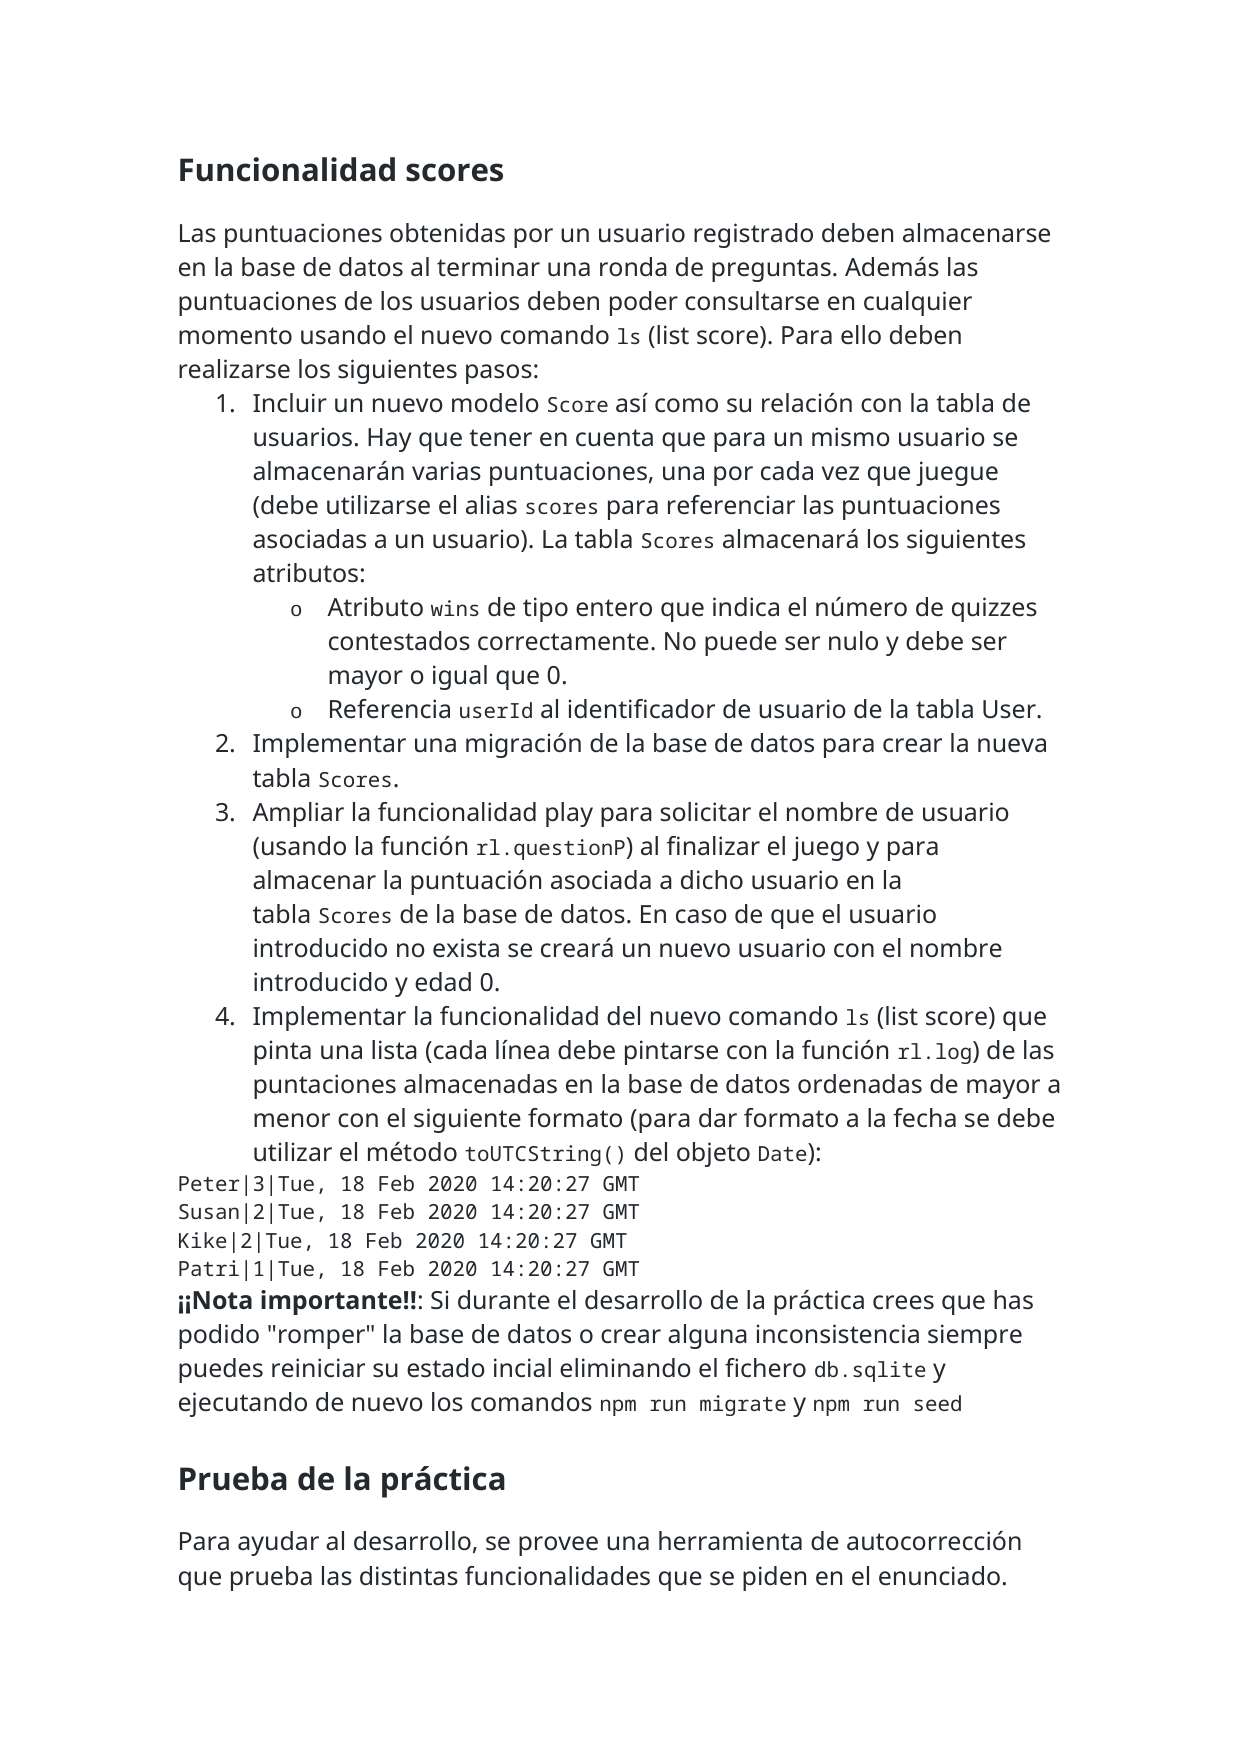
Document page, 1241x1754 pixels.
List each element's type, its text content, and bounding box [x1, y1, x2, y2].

text Patri|1|Tue, 18 Feb 2020 14:20:27 GMT [177, 1254, 1063, 1283]
text Las puntuaciones obtenidas por un usuario registrado deben almacenarse en la base de datos al terminar una ronda de preguntas. Además las puntuaciones de los usuarios deben poder consultarse en cualquier momento usando el nuevo comando ls (list score). Para ello deben realizarse los siguientes pasos: [177, 215, 1063, 386]
list Atributo wins de tipo entero que indica el número de quizzes contestados correctamente. No puede ser nulo y debe ser mayor o igual que 0. [290, 590, 1063, 692]
list Implementar una migración de la base de datos para crear la nueva tabla Scores. [215, 726, 1063, 794]
list Referencia userId al identificador de usuario de la tabla User. [290, 692, 1063, 726]
text Peter|3|Tue, 18 Feb 2020 14:20:27 GMT [177, 1169, 1063, 1197]
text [177, 1524, 1063, 1592]
list Implementar la funcionalidad del nuevo comando ls (list score) que pinta una lista (cada línea debe pintarse con la función rl.log) de las puntaciones almacenadas en la base de datos ordenadas de mayor a menor con el siguiente formato (para dar formato a la fecha se debe utilizar el método toUTCString() del objeto Date): [215, 999, 1063, 1169]
text ¡¡Nota importante!!: Si durante el desarrollo de la práctica crees que has podido "romper" la base de datos o crear alguna inconsistencia siempre puedes reiniciar su estado incial eliminando el fichero db.sqlite y ejecutando de nuevo los comandos npm run migrate y npm run seed [177, 1283, 1063, 1419]
text Funcionalidad scores [177, 148, 1063, 190]
text Susan|2|Tue, 18 Feb 2020 14:20:27 GMT [177, 1197, 1063, 1226]
text Kike|2|Tue, 18 Feb 2020 14:20:27 GMT [177, 1226, 1063, 1254]
list Ampliar la funcionalidad play para solicitar el nombre de usuario (usando la función rl.questionP) al finalizar el juego y para almacenar la puntuación asociada a dicho usuario en la tabla Scores de la base de datos. En caso de que el usuario introducido no exista se creará un nuevo usuario con el nombre introducido y edad 0. [215, 794, 1063, 999]
text Prueba de la práctica [177, 1456, 1063, 1499]
list Incluir un nuevo modelo Score así como su relación con la tabla de usuarios. Hay que tener en cuenta que para un mismo usuario se almacenarán varias puntuaciones, una por cada vez que juegue (debe utilizarse el alias scores para referenciar las puntuaciones asociadas a un usuario). La tabla Scores almacenará los siguientes atributos: [215, 386, 1063, 590]
